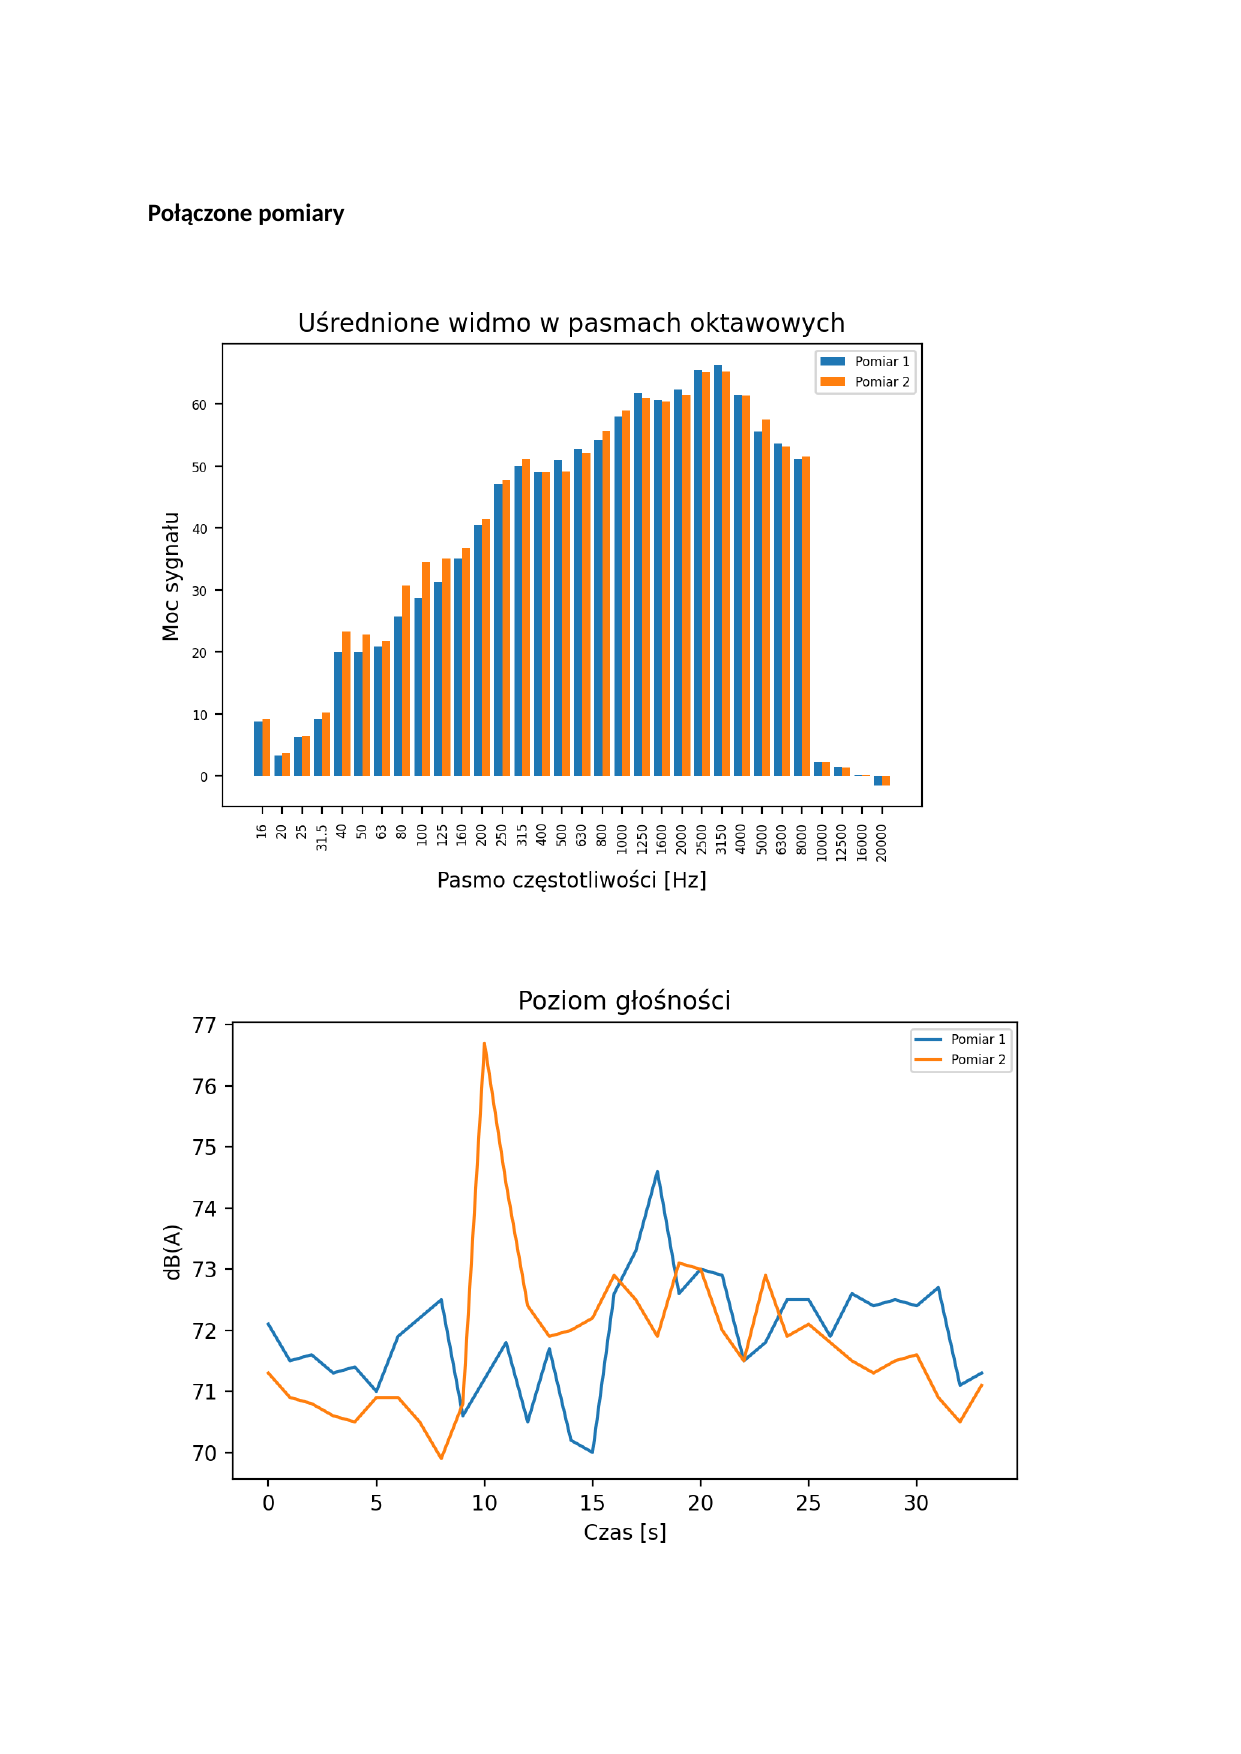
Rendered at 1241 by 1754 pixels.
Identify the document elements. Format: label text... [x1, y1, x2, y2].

picture [147, 974, 1032, 1559]
picture [147, 296, 935, 906]
text Połączone pomiary [148, 197, 1093, 228]
